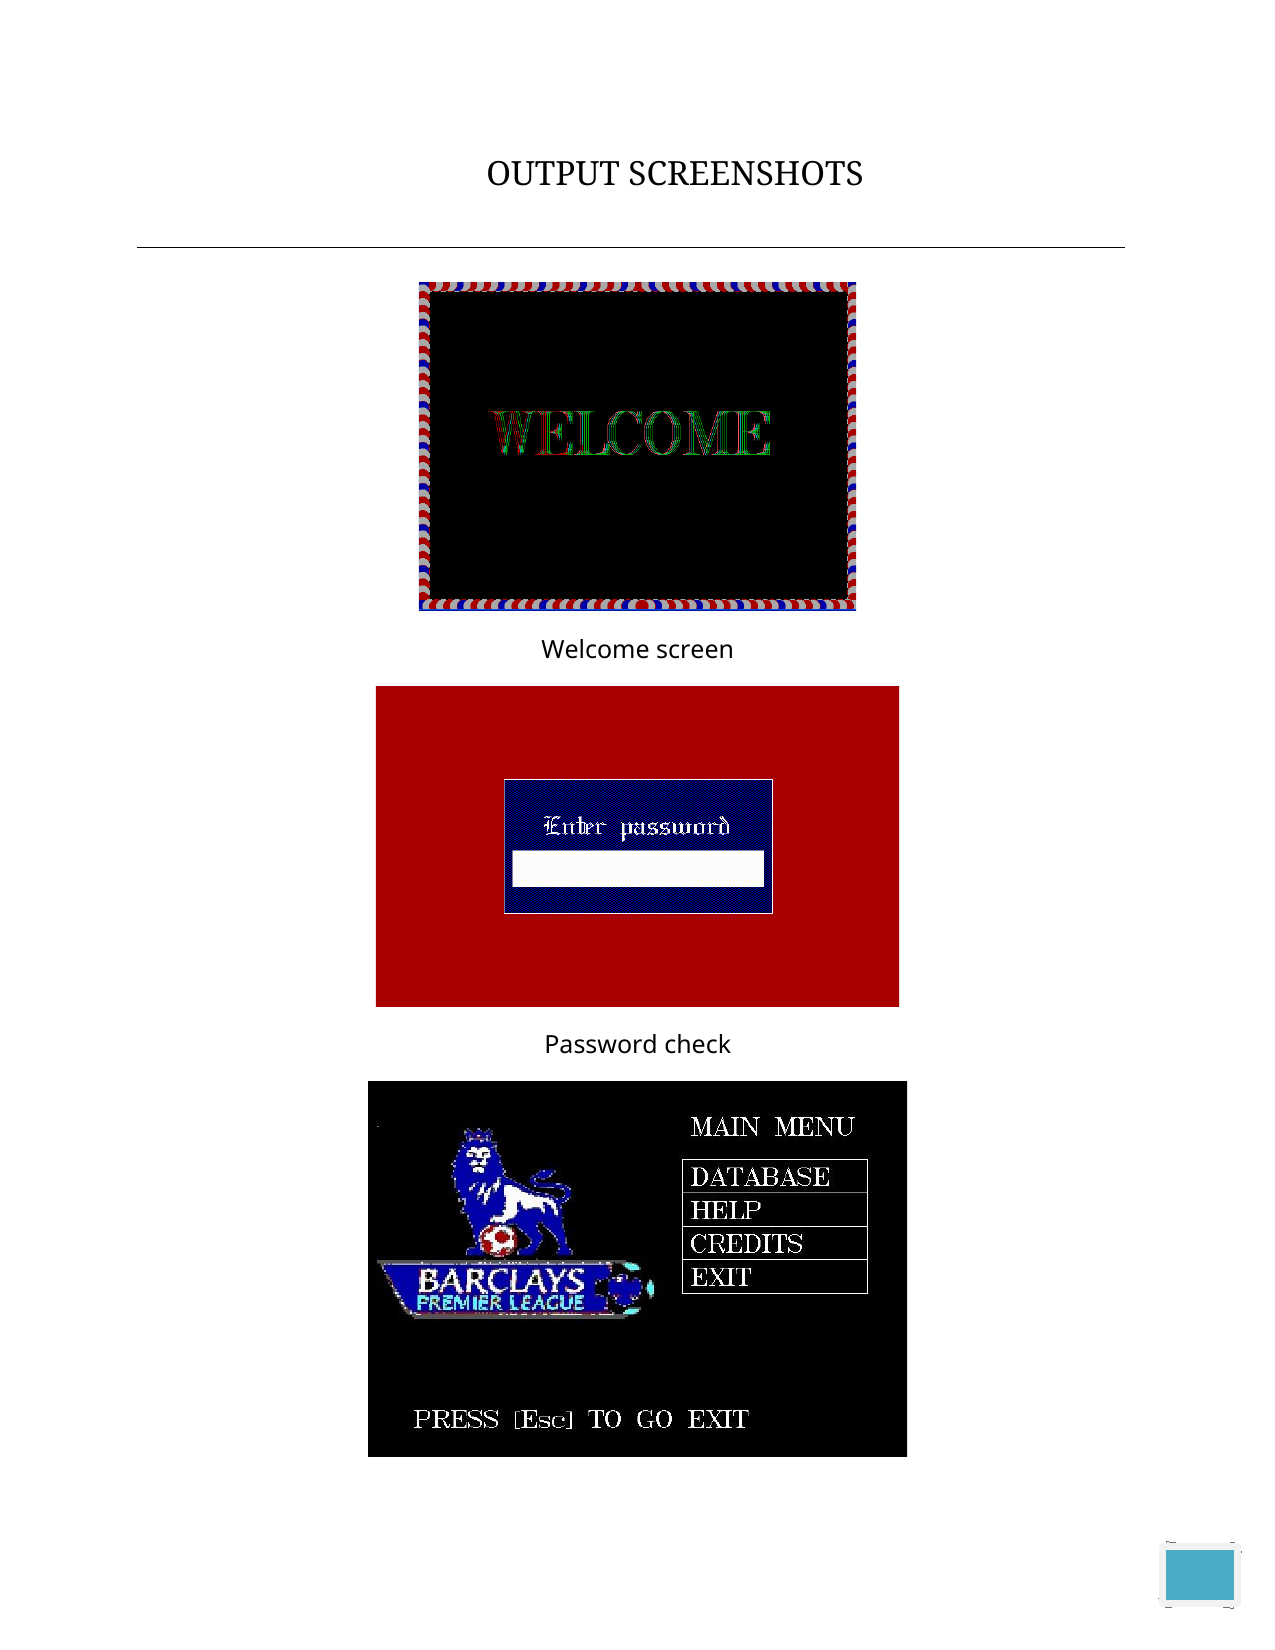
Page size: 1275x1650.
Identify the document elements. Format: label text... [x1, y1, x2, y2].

picture [375, 686, 900, 1007]
picture [418, 282, 857, 611]
text OUTPUT SCREENSHOTS [225, 150, 1125, 195]
text Password check [150, 1027, 1125, 1061]
text Welcome screen [150, 631, 1125, 666]
picture [368, 1081, 908, 1457]
